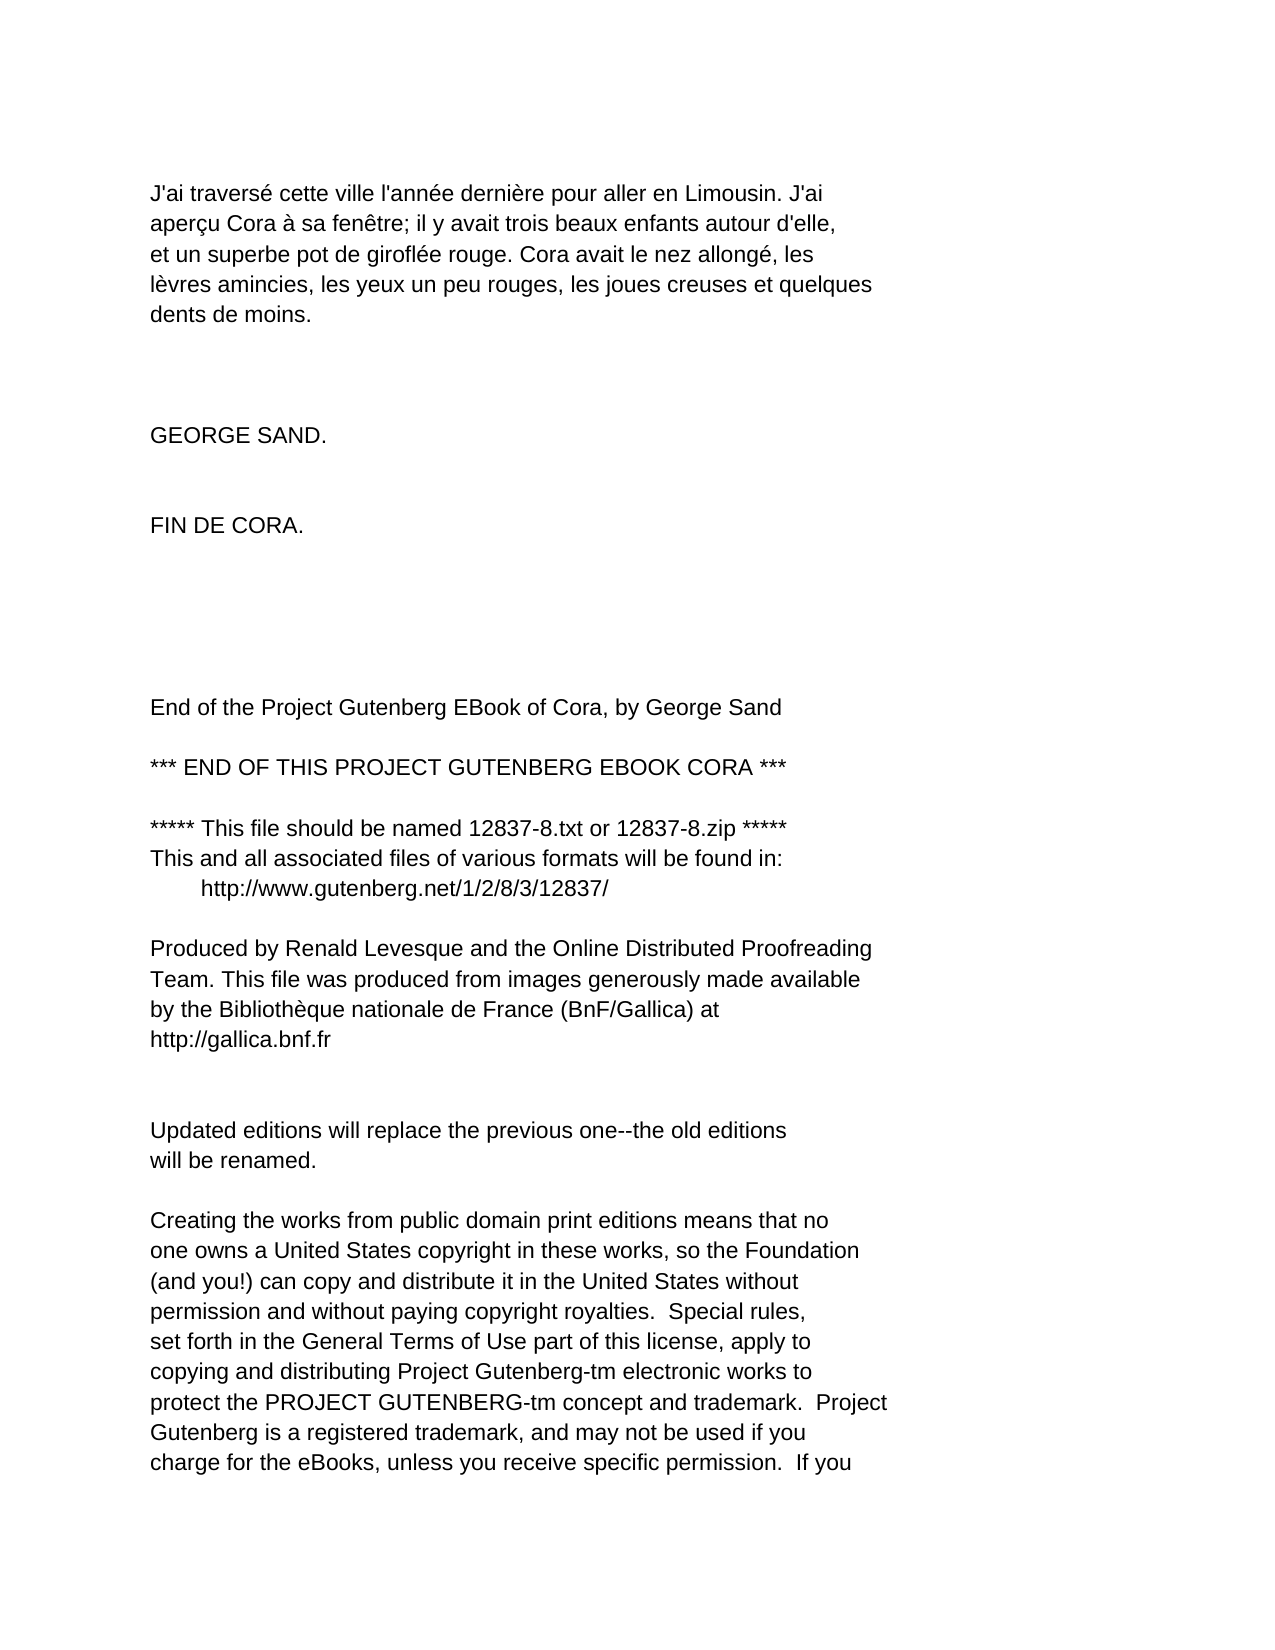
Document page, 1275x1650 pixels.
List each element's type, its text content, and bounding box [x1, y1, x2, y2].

text *** END OF THIS PROJECT GUTENBERG EBOOK CORA *** [150, 754, 1125, 781]
text permission and without paying copyright royalties. Special rules, [150, 1298, 1125, 1324]
text set forth in the General Terms of Use part of this license, apply to [150, 1328, 1125, 1354]
text by the Bibliothèque nationale de France (BnF/Gallica) at [150, 996, 1125, 1022]
text aperçu Cora à sa fenêtre; il y avait trois beaux enfants autour d'elle, [150, 210, 1125, 237]
text (and you!) can copy and distribute it in the United States without [150, 1268, 1125, 1294]
text Gutenberg is a registered trademark, and may not be used if you [150, 1419, 1125, 1445]
text Updated editions will replace the previous one--the old editions [150, 1117, 1125, 1143]
text J'ai traversé cette ville l'année dernière pour aller en Limousin. J'ai [150, 180, 1125, 207]
text dents de moins. [150, 301, 1125, 327]
text ***** This file should be named 12837-8.txt or 12837-8.zip ***** [150, 814, 1125, 841]
text one owns a United States copyright in these works, so the Foundation [150, 1237, 1125, 1264]
text Produced by Renald Levesque and the Online Distributed Proofreading [150, 935, 1125, 962]
text charge for the eBooks, unless you receive specific permission. If you [150, 1449, 1125, 1475]
text lèvres amincies, les yeux un peu rouges, les joues creuses et quelques [150, 271, 1125, 297]
text copying and distributing Project Gutenberg-tm electronic works to [150, 1358, 1125, 1385]
text http://www.gutenberg.net/1/2/8/3/12837/ [150, 875, 1125, 901]
text et un superbe pot de giroflée rouge. Cora avait le nez allongé, les [150, 241, 1125, 267]
text Team. This file was produced from images generously made available [150, 966, 1125, 992]
text will be renamed. [150, 1147, 1125, 1173]
text http://gallica.bnf.fr [150, 1026, 1125, 1052]
text End of the Project Gutenberg EBook of Cora, by George Sand [150, 694, 1125, 720]
text GEORGE SAND. [150, 422, 1125, 448]
text This and all associated files of various formats will be found in: [150, 845, 1125, 871]
text protect the PROJECT GUTENBERG-tm concept and trademark. Project [150, 1388, 1125, 1415]
text Creating the works from public domain print editions means that no [150, 1207, 1125, 1234]
text FIN DE CORA. [150, 512, 1125, 539]
